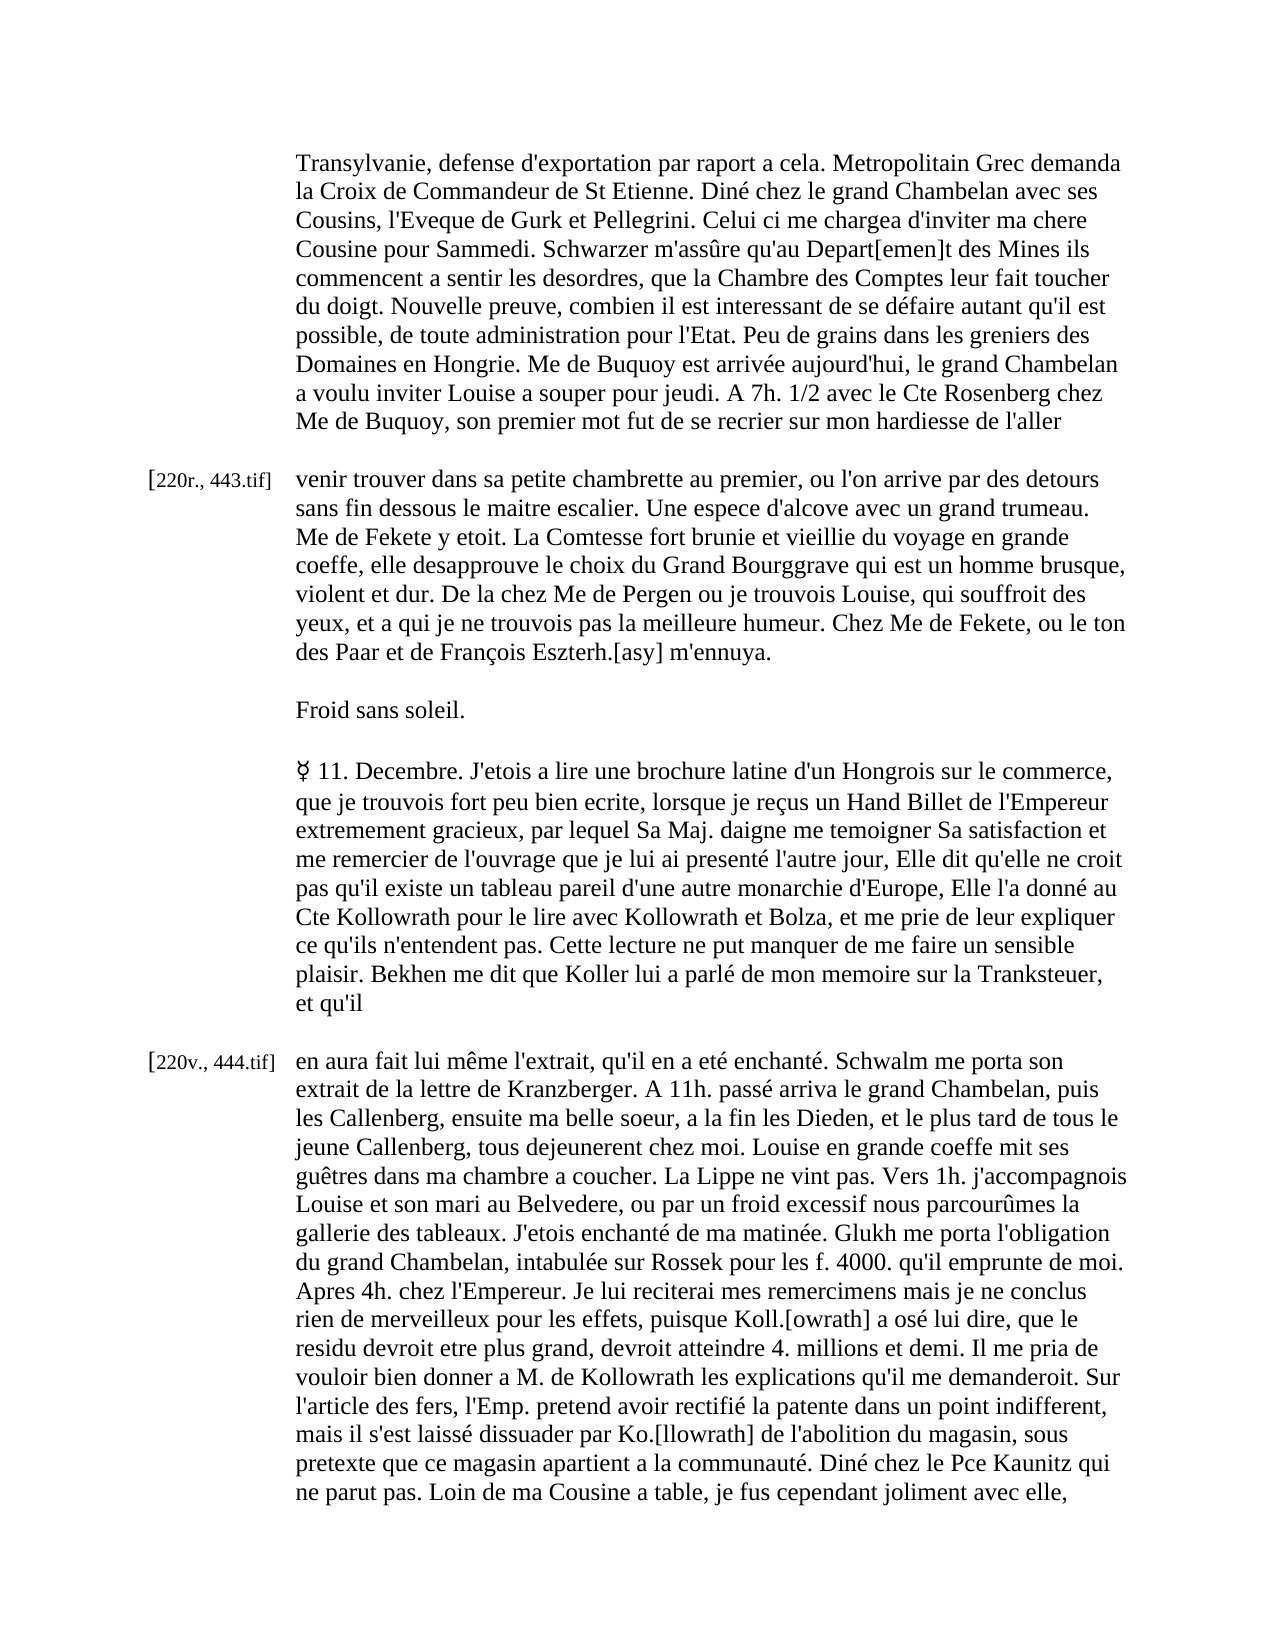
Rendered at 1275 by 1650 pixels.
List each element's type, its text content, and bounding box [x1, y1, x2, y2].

text [220r., 443.tif] venir trouver dans sa petite chambrette au premier, ou l'on arrive par des detours sans fin dessous le maitre escalier. Une espece d'alcove avec un grand trumeau. Me de Fekete y etoit. La Comtesse fort brunie et vieillie du voyage en grande coeffe, elle desapprouve le choix du Grand Bourggrave qui est un homme brusque, violent et dur. De la chez Me de Pergen ou je trouvois Louise, qui souffroit des yeux, et a qui je ne trouvois pas la meilleure humeur. Chez Me de Fekete, ou le ton des Paar et de François Eszterh.[asy] m'ennuya. [148, 464, 1127, 666]
text ☿ 11. Decembre. J'etois a lire une brochure latine d'un Hongrois sur le commerce, que je trouvois fort peu bien ecrite, lorsque je reçus un Hand Billet de l'Empereur extremement gracieux, par lequel Sa Maj. daigne me temoigner Sa satisfaction et me remercier de l'ouvrage que je lui ai presenté l'autre jour, Elle dit qu'elle ne croit pas qu'il existe un tableau pareil d'une autre monarchie d'Europe, Elle l'a donné au Cte Kollowrath pour le lire avec Kollowrath et Bolza, et me prie de leur expliquer ce qu'ils n'entendent pas. Cette lecture ne put manquer de me faire un sensible plaisir. Bekhen me dit que Koller lui a parlé de mon memoire sur la Tranksteuer, et qu'il [148, 753, 1127, 1017]
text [148, 148, 1127, 435]
text Froid sans soleil. [148, 695, 1127, 723]
text [220v., 444.tif] en aura fait lui même l'extrait, qu'il en a eté enchanté. Schwalm me porta son extrait de la lettre de Kranzberger. A 11h. passé arriva le grand Chambelan, puis les Callenberg, ensuite ma belle soeur, a la fin les Dieden, et le plus tard de tous le jeune Callenberg, tous dejeunerent chez moi. Louise en grande coeffe mit ses guêtres dans ma chambre a coucher. La Lippe ne vint pas. Vers 1h. j'accompagnois Louise et son mari au Belvedere, ou par un froid excessif nous parcourûmes la gallerie des tableaux. J'etois enchanté de ma matinée. Glukh me porta l'obligation du grand Chambelan, intabulée sur Rossek pour les f. 4000. qu'il emprunte de moi. Apres 4h. chez l'Empereur. Je lui reciterai mes remercimens mais je ne conclus rien de merveilleux pour les effets, puisque Koll.[owrath] a osé lui dire, que le residu devroit etre plus grand, devroit atteindre 4. millions et demi. Il me pria de vouloir bien donner a M. de Kollowrath les explications qu'il me demanderoit. Sur l'article des fers, l'Emp. pretend avoir rectifié la patente dans un point indifferent, mais il s'est laissé dissuader par Ko.[llowrath] de l'abolition du magasin, sous pretexte que ce magasin apartient a la communauté. Diné chez le Pce Kaunitz qui ne parut pas. Loin de ma Cousine a table, je fus cependant joliment avec elle, [148, 1046, 1127, 1506]
